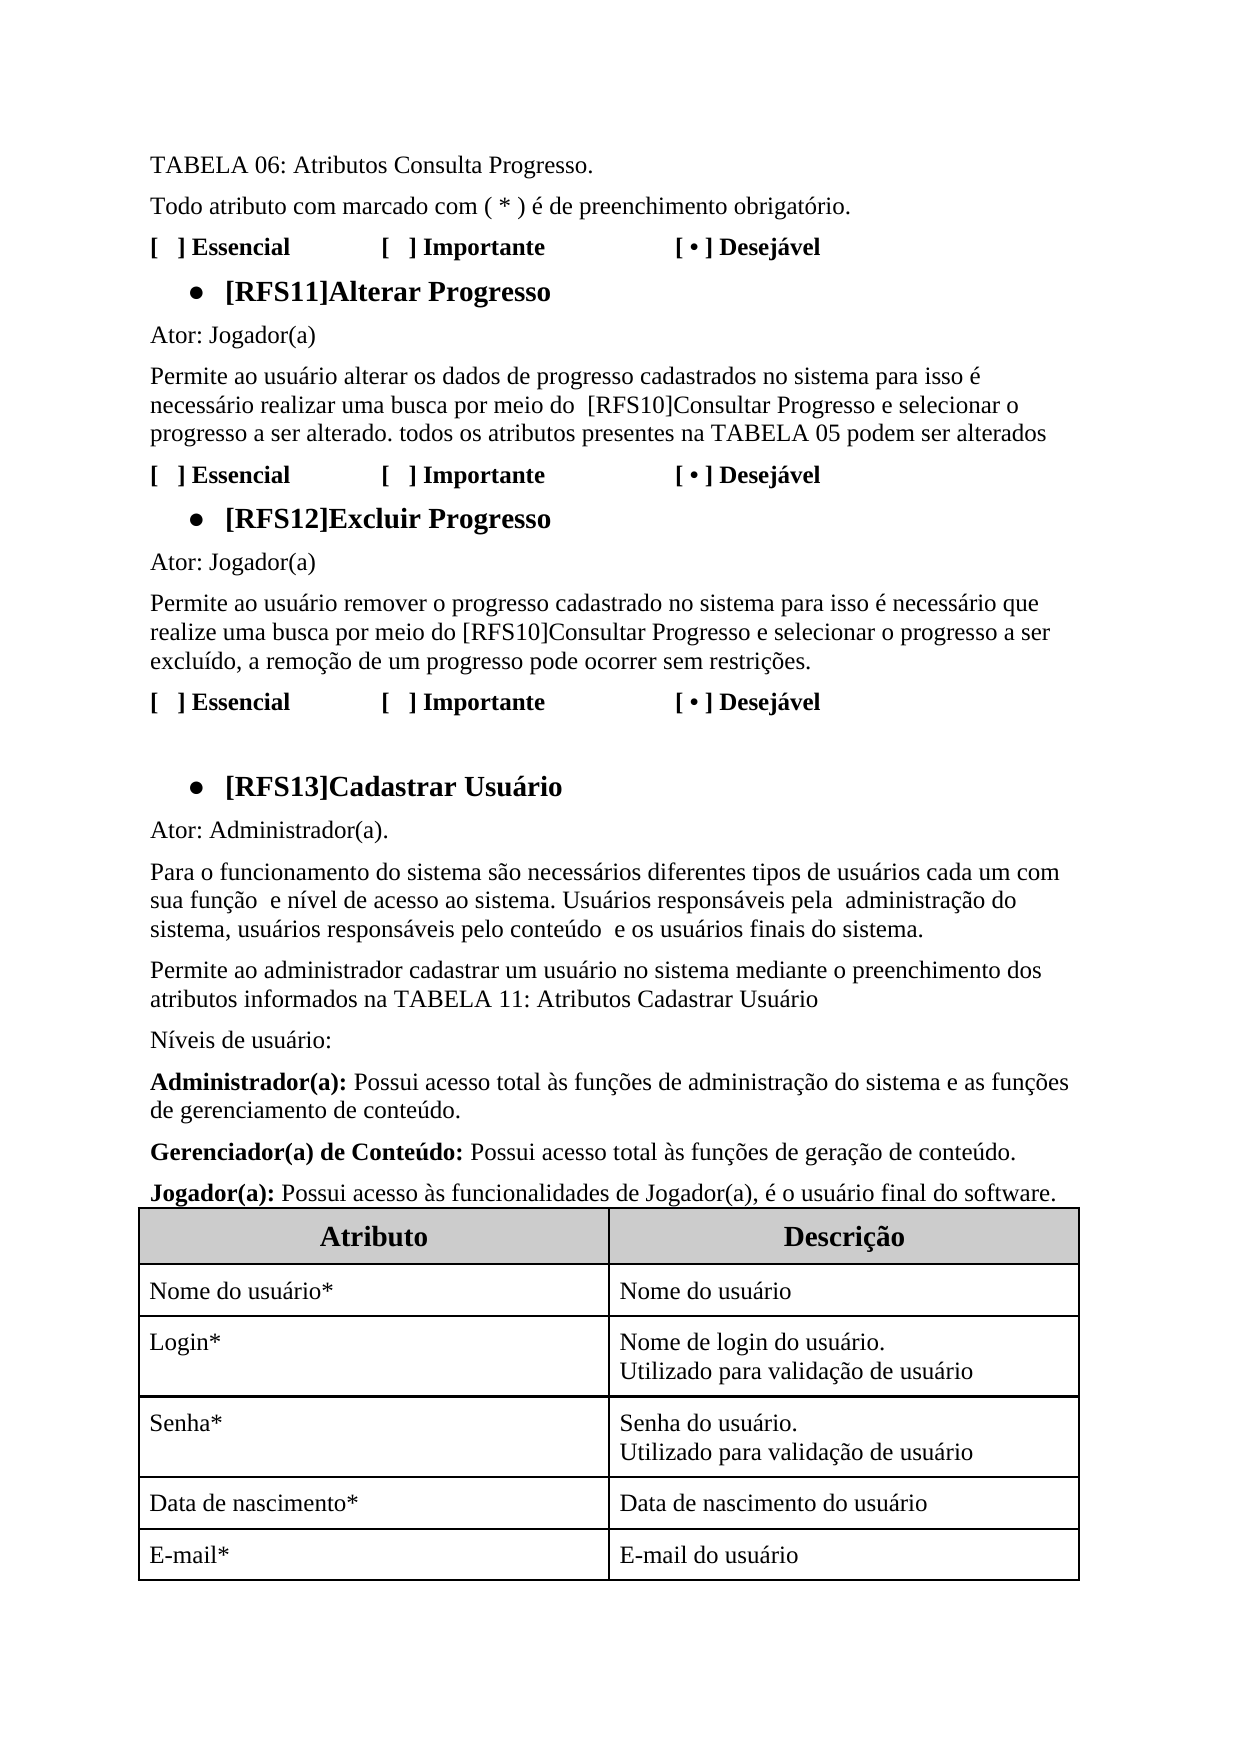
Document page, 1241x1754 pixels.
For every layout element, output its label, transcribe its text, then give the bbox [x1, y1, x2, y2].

text Administrador(a): Possui acesso total às funções de administração do sistema e as funções de gerenciamento de conteúdo. [150, 1067, 1090, 1124]
list [RFS12]Excluir Progresso [187, 501, 1090, 534]
table_cell Senha* [140, 1398, 608, 1476]
text Níveis de usuário: [150, 1026, 1090, 1054]
list [RFS13]Cadastrar Usuário [187, 769, 1090, 803]
text Permite ao usuário remover o progresso cadastrado no sistema para isso é necessário que realize uma busca por meio do [RFS10]Consultar Progresso e selecionar o progresso a ser excluído, a remoção de um progresso pode ocorrer sem restrições. [150, 588, 1090, 674]
text Jogador(a): Possui acesso às funcionalidades de Jogador(a), é o usuário final do software. [150, 1178, 1090, 1207]
text Permite ao administrador cadastrar um usuário no sistema mediante o preenchimento dos atributos informados na TABELA 11: Atributos Cadastrar Usuário [150, 956, 1090, 1013]
table_cell Data de nascimento do usuário [610, 1478, 1078, 1527]
list [RFS11]Alterar Progresso [187, 274, 1090, 307]
text Para o funcionamento do sistema são necessários diferentes tipos de usuários cada um com sua função e nível de acesso ao sistema. Usuários responsáveis pela administração do sistema, usuários responsáveis pelo conteúdo e os usuários finais do sistema. [150, 857, 1090, 943]
table_cell E-mail do usuário [610, 1530, 1078, 1579]
text [ ] Essencial [ ] Importante [ • ] Desejável [150, 687, 1090, 716]
table_header Atributo [140, 1209, 608, 1263]
text TABELA 06: Atributos Consulta Progresso. [150, 150, 1090, 179]
table_cell Nome do usuário [610, 1265, 1078, 1315]
text Todo atributo com marcado com ( * ) é de preenchimento obrigatório. [150, 191, 1090, 220]
text Gerenciador(a) de Conteúdo: Possui acesso total às funções de geração de conteúdo. [150, 1137, 1090, 1166]
table_cell Senha do usuário. Utilizado para validação de usuário [610, 1398, 1078, 1476]
table_header Descrição [610, 1209, 1078, 1263]
text Ator: Administrador(a). [150, 816, 1090, 844]
text Ator: Jogador(a) [150, 547, 1090, 576]
text Ator: Jogador(a) [150, 320, 1090, 348]
table_cell E-mail* [140, 1530, 608, 1579]
table_cell Data de nascimento* [140, 1478, 608, 1527]
table_cell Login* [140, 1317, 608, 1395]
text [ ] Essencial [ ] Importante [ • ] Desejável [150, 460, 1090, 488]
table_cell Nome de login do usuário. Utilizado para validação de usuário [610, 1317, 1078, 1395]
text [ ] Essencial [ ] Importante [ • ] Desejável [150, 232, 1090, 261]
table_cell Nome do usuário* [140, 1265, 608, 1315]
